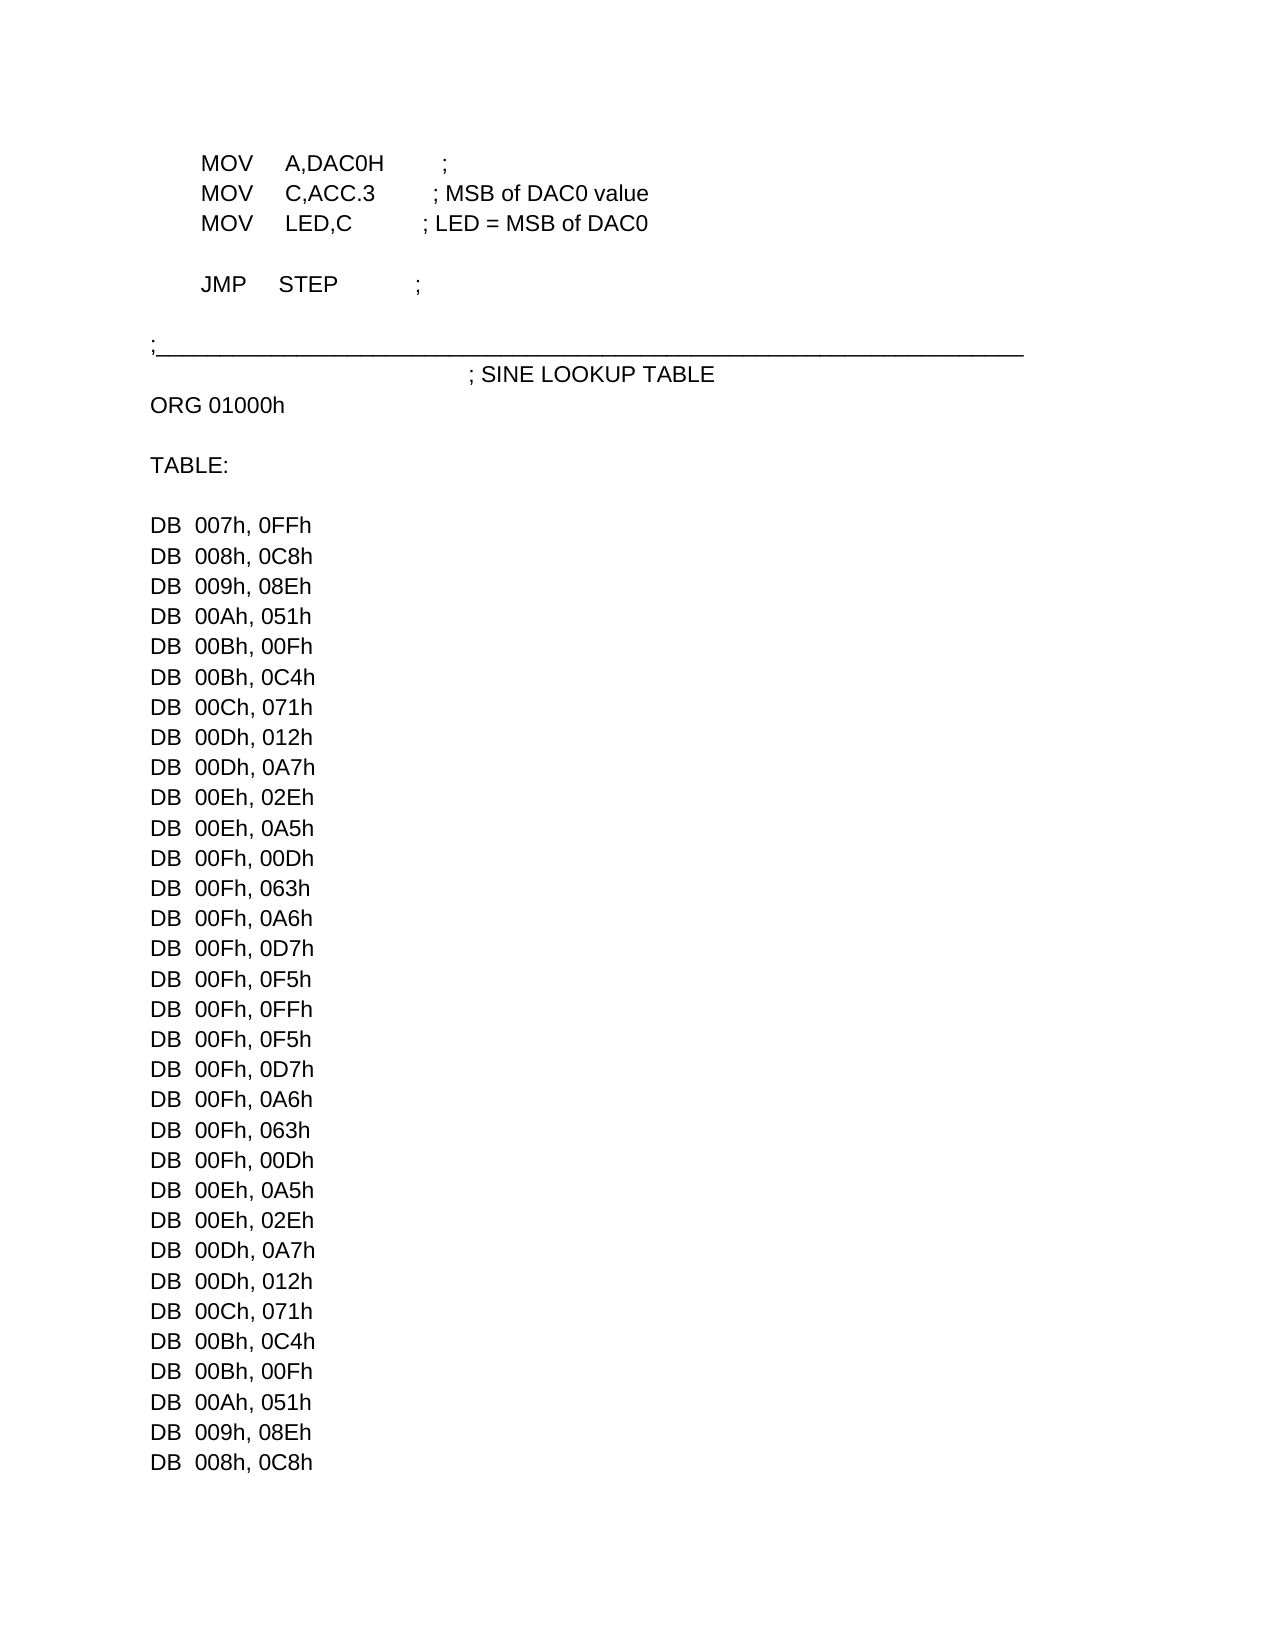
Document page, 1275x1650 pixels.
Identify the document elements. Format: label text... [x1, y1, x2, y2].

text DB 00Fh, 0FFh [150, 996, 1125, 1022]
text DB 007h, 0FFh [150, 512, 1125, 539]
text DB 00Dh, 0A7h [150, 754, 1125, 781]
text JMP STEP ; [150, 271, 1125, 297]
text DB 009h, 08Eh [150, 573, 1125, 599]
text ORG 01000h [150, 392, 1125, 418]
text DB 00Dh, 0A7h [150, 1237, 1125, 1264]
text DB 00Dh, 012h [150, 724, 1125, 750]
text DB 00Ah, 051h [150, 1388, 1125, 1415]
text DB 00Fh, 0A6h [150, 1086, 1125, 1113]
text TABLE: [150, 452, 1125, 478]
text DB 00Ch, 071h [150, 1298, 1125, 1324]
text DB 00Fh, 00Dh [150, 845, 1125, 871]
text DB 00Fh, 00Dh [150, 1147, 1125, 1173]
text DB 00Bh, 00Fh [150, 1358, 1125, 1385]
text DB 00Fh, 0F5h [150, 966, 1125, 992]
text DB 008h, 0C8h [150, 543, 1125, 569]
text DB 00Eh, 02Eh [150, 1207, 1125, 1234]
text DB 00Eh, 0A5h [150, 814, 1125, 841]
text ; SINE LOOKUP TABLE [150, 361, 1125, 388]
text MOV C,ACC.3 ; MSB of DAC0 value [150, 180, 1125, 207]
text DB 00Fh, 0D7h [150, 1056, 1125, 1083]
text DB 00Fh, 0D7h [150, 935, 1125, 962]
text MOV A,DAC0H ; [150, 150, 1125, 176]
text DB 00Ah, 051h [150, 603, 1125, 629]
text DB 008h, 0C8h [150, 1449, 1125, 1475]
text DB 009h, 08Eh [150, 1419, 1125, 1445]
text DB 00Dh, 012h [150, 1268, 1125, 1294]
text MOV LED,C ; LED = MSB of DAC0 [150, 210, 1125, 237]
text DB 00Fh, 0F5h [150, 1026, 1125, 1052]
text DB 00Fh, 063h [150, 875, 1125, 901]
text DB 00Bh, 0C4h [150, 663, 1125, 690]
text ;____________________________________________________________________ [150, 331, 1125, 358]
text DB 00Fh, 0A6h [150, 905, 1125, 932]
text DB 00Bh, 0C4h [150, 1328, 1125, 1354]
text DB 00Fh, 063h [150, 1117, 1125, 1143]
text DB 00Eh, 0A5h [150, 1177, 1125, 1203]
text DB 00Eh, 02Eh [150, 784, 1125, 811]
text DB 00Bh, 00Fh [150, 633, 1125, 660]
text DB 00Ch, 071h [150, 694, 1125, 720]
